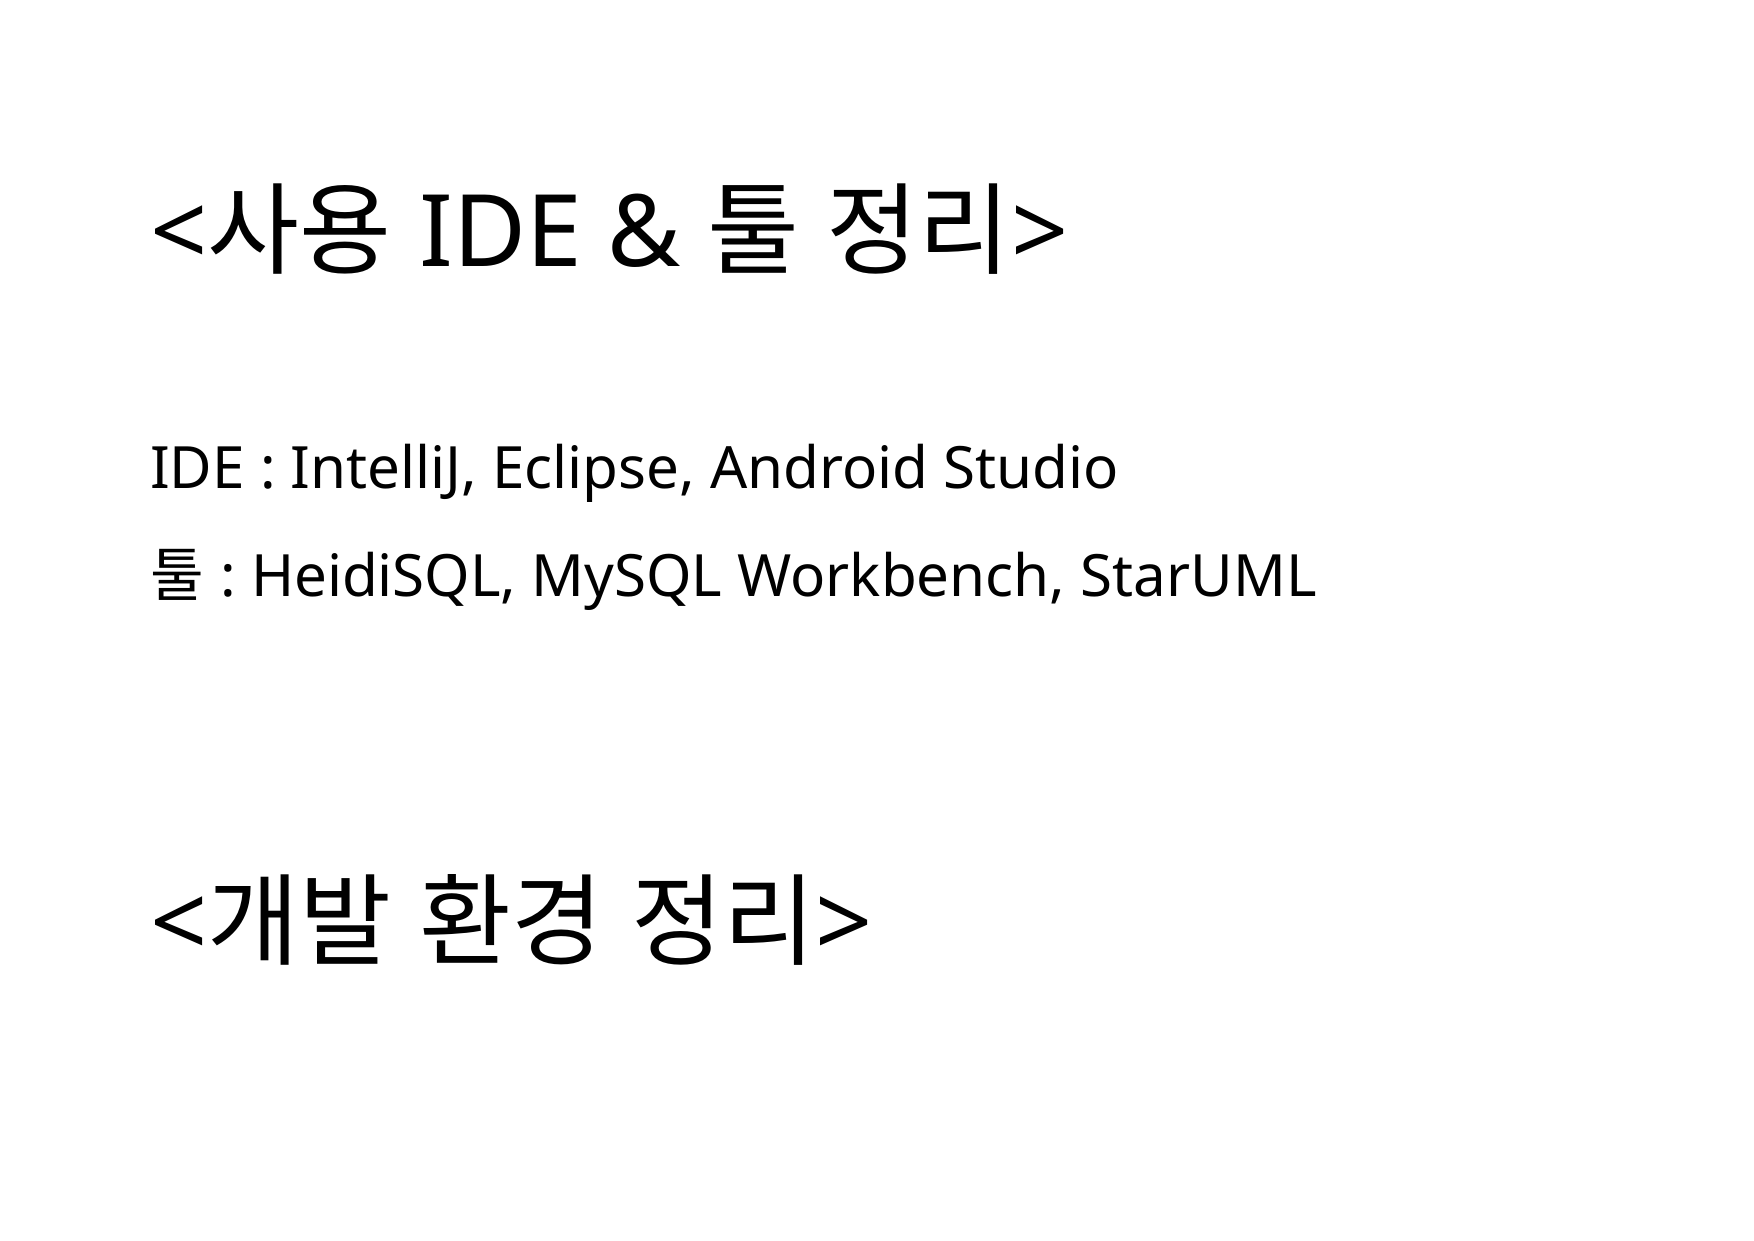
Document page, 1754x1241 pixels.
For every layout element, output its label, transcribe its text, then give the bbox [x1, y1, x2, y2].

text <개발 환경 정리> [150, 842, 1577, 987]
text <사용 IDE & 툴 정리> [150, 150, 1577, 295]
text 툴 : HeidiSQL, MySQL Workbench, StarUML [150, 529, 1577, 613]
text IDE : IntelliJ, Eclipse, Android Studio [150, 426, 1577, 506]
